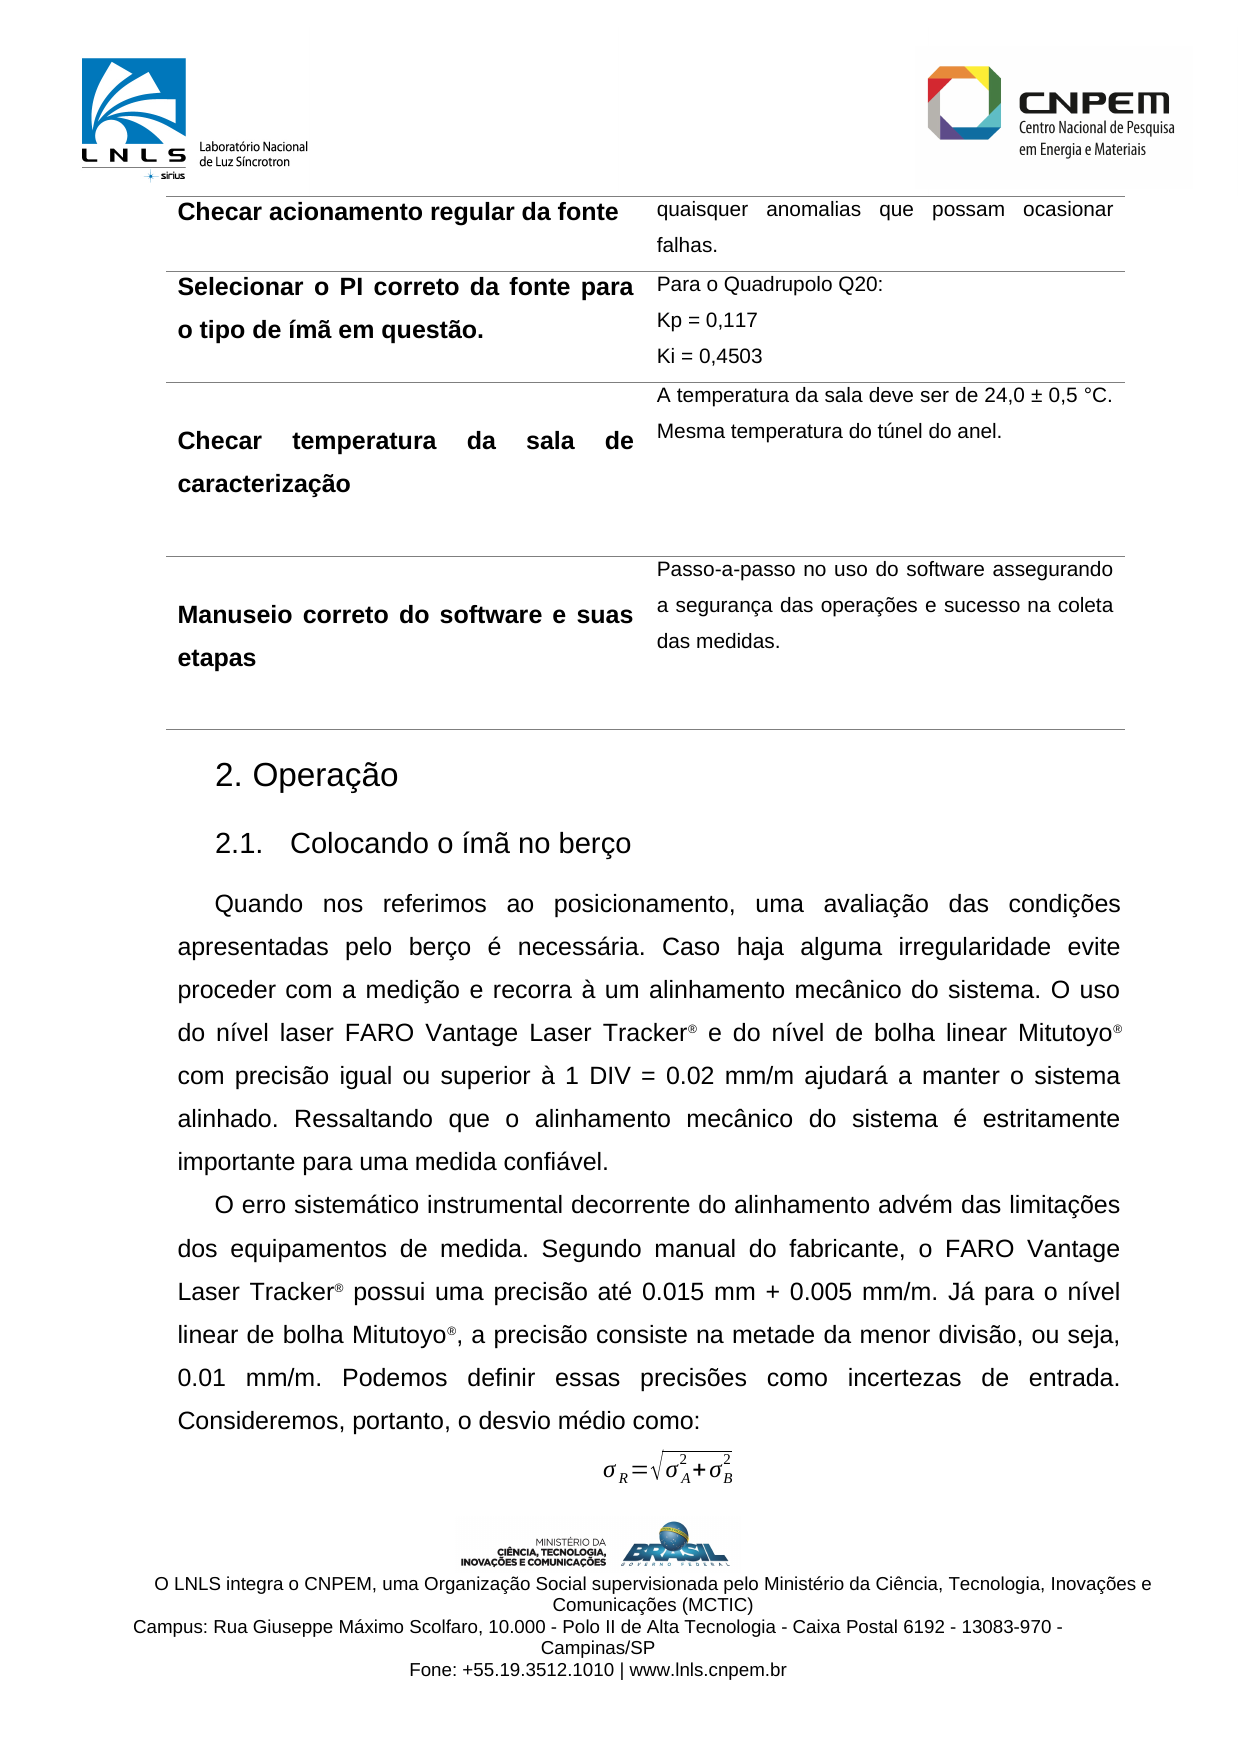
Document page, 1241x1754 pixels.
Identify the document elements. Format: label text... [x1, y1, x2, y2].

table_cell Selecionar o PI correto da fonte para o tipo de ímã em questão. [166, 272, 645, 382]
text O erro sistemático instrumental decorrente do alinhamento advém das limitações dos equipamentos de medida. Segundo manual do fabricante, o FARO Vantage Laser Tracker® possui uma precisão até 0.015 mm + 0.005 mm/m. Já para o nível linear de bolha Mitutoyo®, a precisão consiste na metade da menor divisão, ou seja, 0.01 mm/m. Podemos definir essas precisões como incertezas de entrada. Consideremos, portanto, o desvio médio como: [177, 1191, 1122, 1435]
table_cell A temperatura da sala deve ser de 24,0 ± 0,5 °C. Mesma temperatura do túnel do anel. [645, 383, 1125, 556]
text Quando nos referimos ao posicionamento, uma avaliação das condições apresentadas pelo berço é necessária. Caso haja alguma irregularidade evite proceder com a medição e recorra à um alinhamento mecânico do sistema. O uso do nível laser FARO Vantage Laser Tracker® e do nível de bolha linear Mitutoyo® com precisão igual ou superior à 1 DIV = 0.02 mm/m ajudará a manter o sistema alinhado. Ressaltando que o alinhamento mecânico do sistema é estritamente importante para uma medida confiável. [177, 889, 1122, 1176]
picture [0, 27, 1238, 196]
table_cell Checar temperatura da sala de caracterização [166, 383, 645, 556]
subtitle Colocando o ímã no berço [215, 826, 1122, 860]
subtitle Operação [215, 755, 1122, 793]
picture [455, 1516, 741, 1573]
table_cell Manuseio correto do software e suas etapas [166, 557, 645, 729]
table_cell Passo-a-passo no uso do software assegurando a segurança das operações e sucesso na coleta das medidas. [645, 557, 1125, 729]
table_cell Checar acionamento regular da fonte [166, 197, 645, 271]
table_cell Para o Quadrupolo Q20: Kp = 0,117 Ki = 0,4503 [645, 272, 1125, 382]
table_cell Analisar a existência de interlocks acionados ou quaisquer anomalias que possam ocasionar falhas. [645, 197, 1125, 271]
